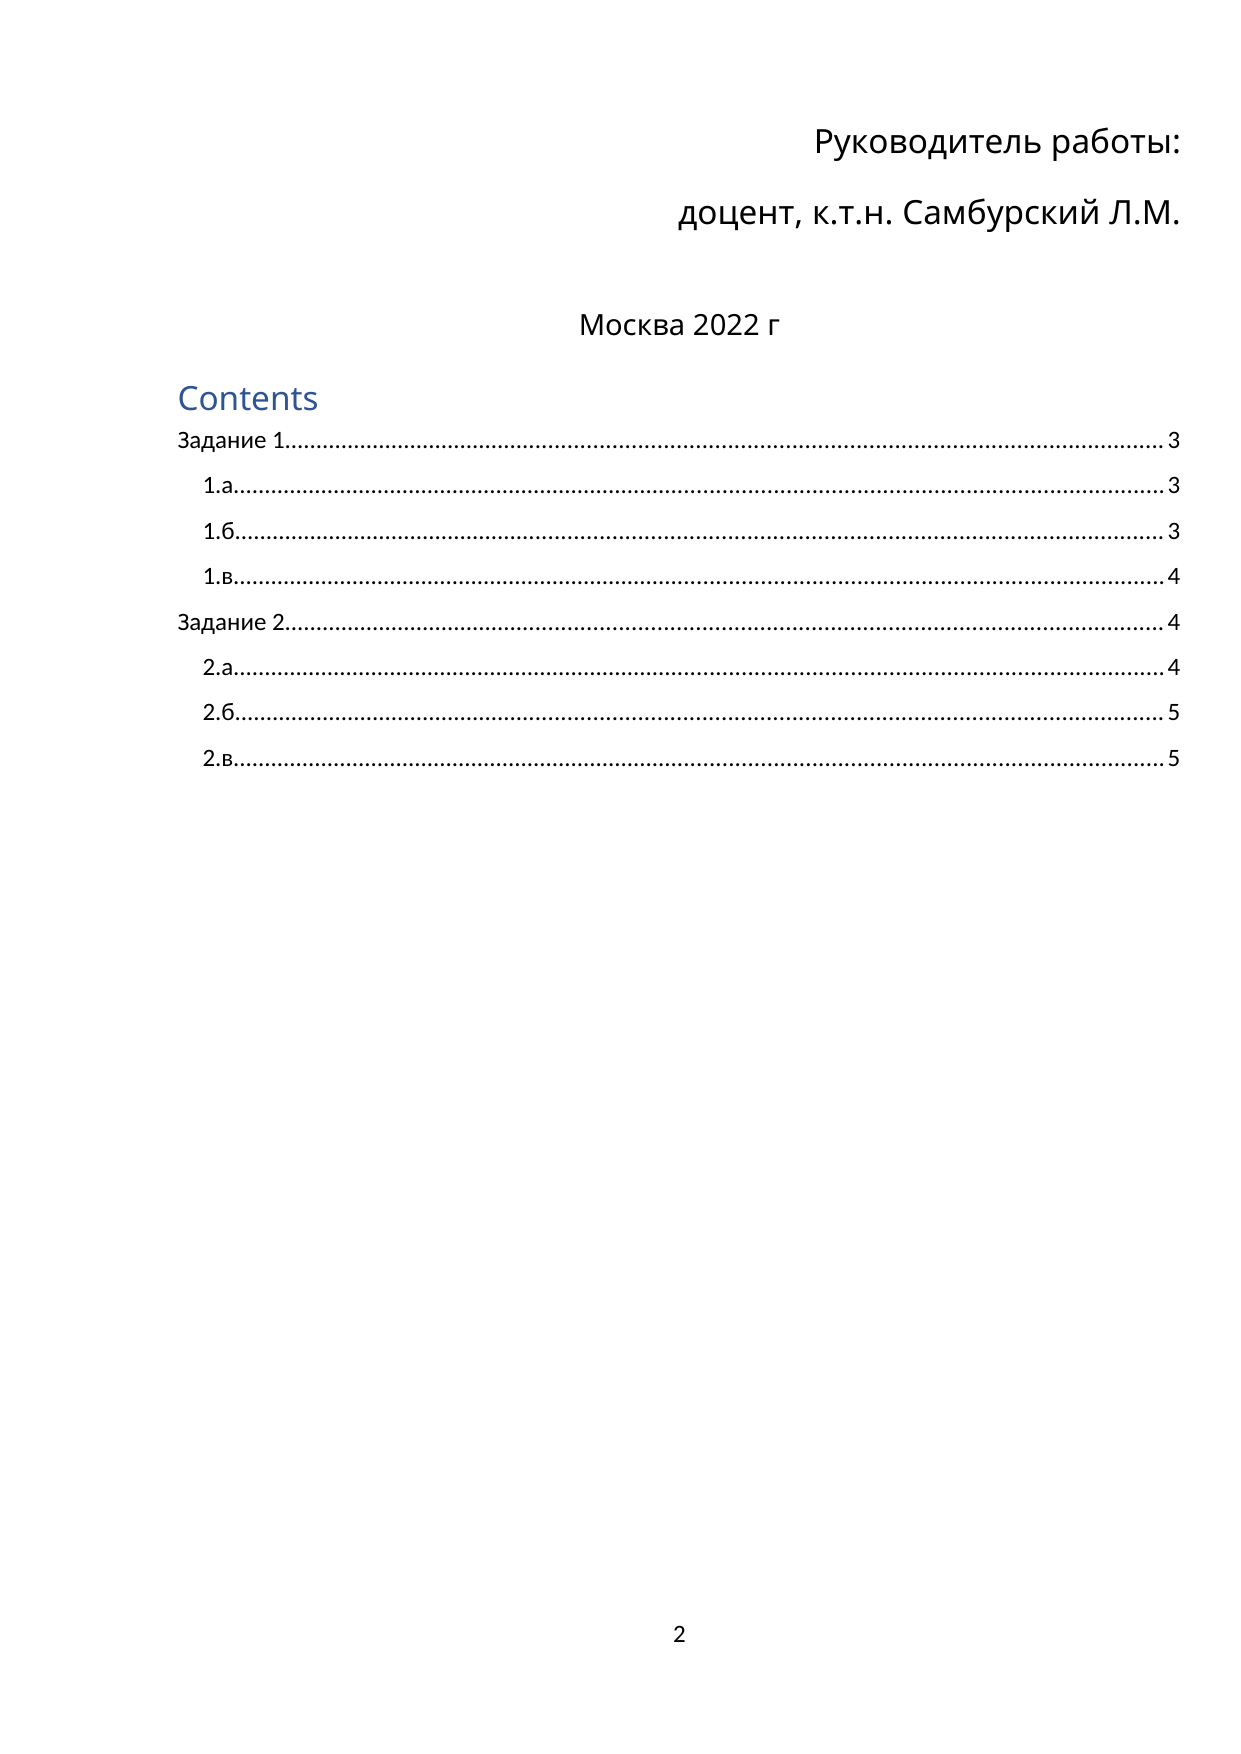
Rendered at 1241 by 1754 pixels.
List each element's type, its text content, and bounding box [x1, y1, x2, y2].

text Руководитель работы: [177, 118, 1181, 163]
text доцент, к.т.н. Самбурский Л.М. [177, 188, 1181, 234]
text Москва 2022 г [177, 304, 1181, 344]
